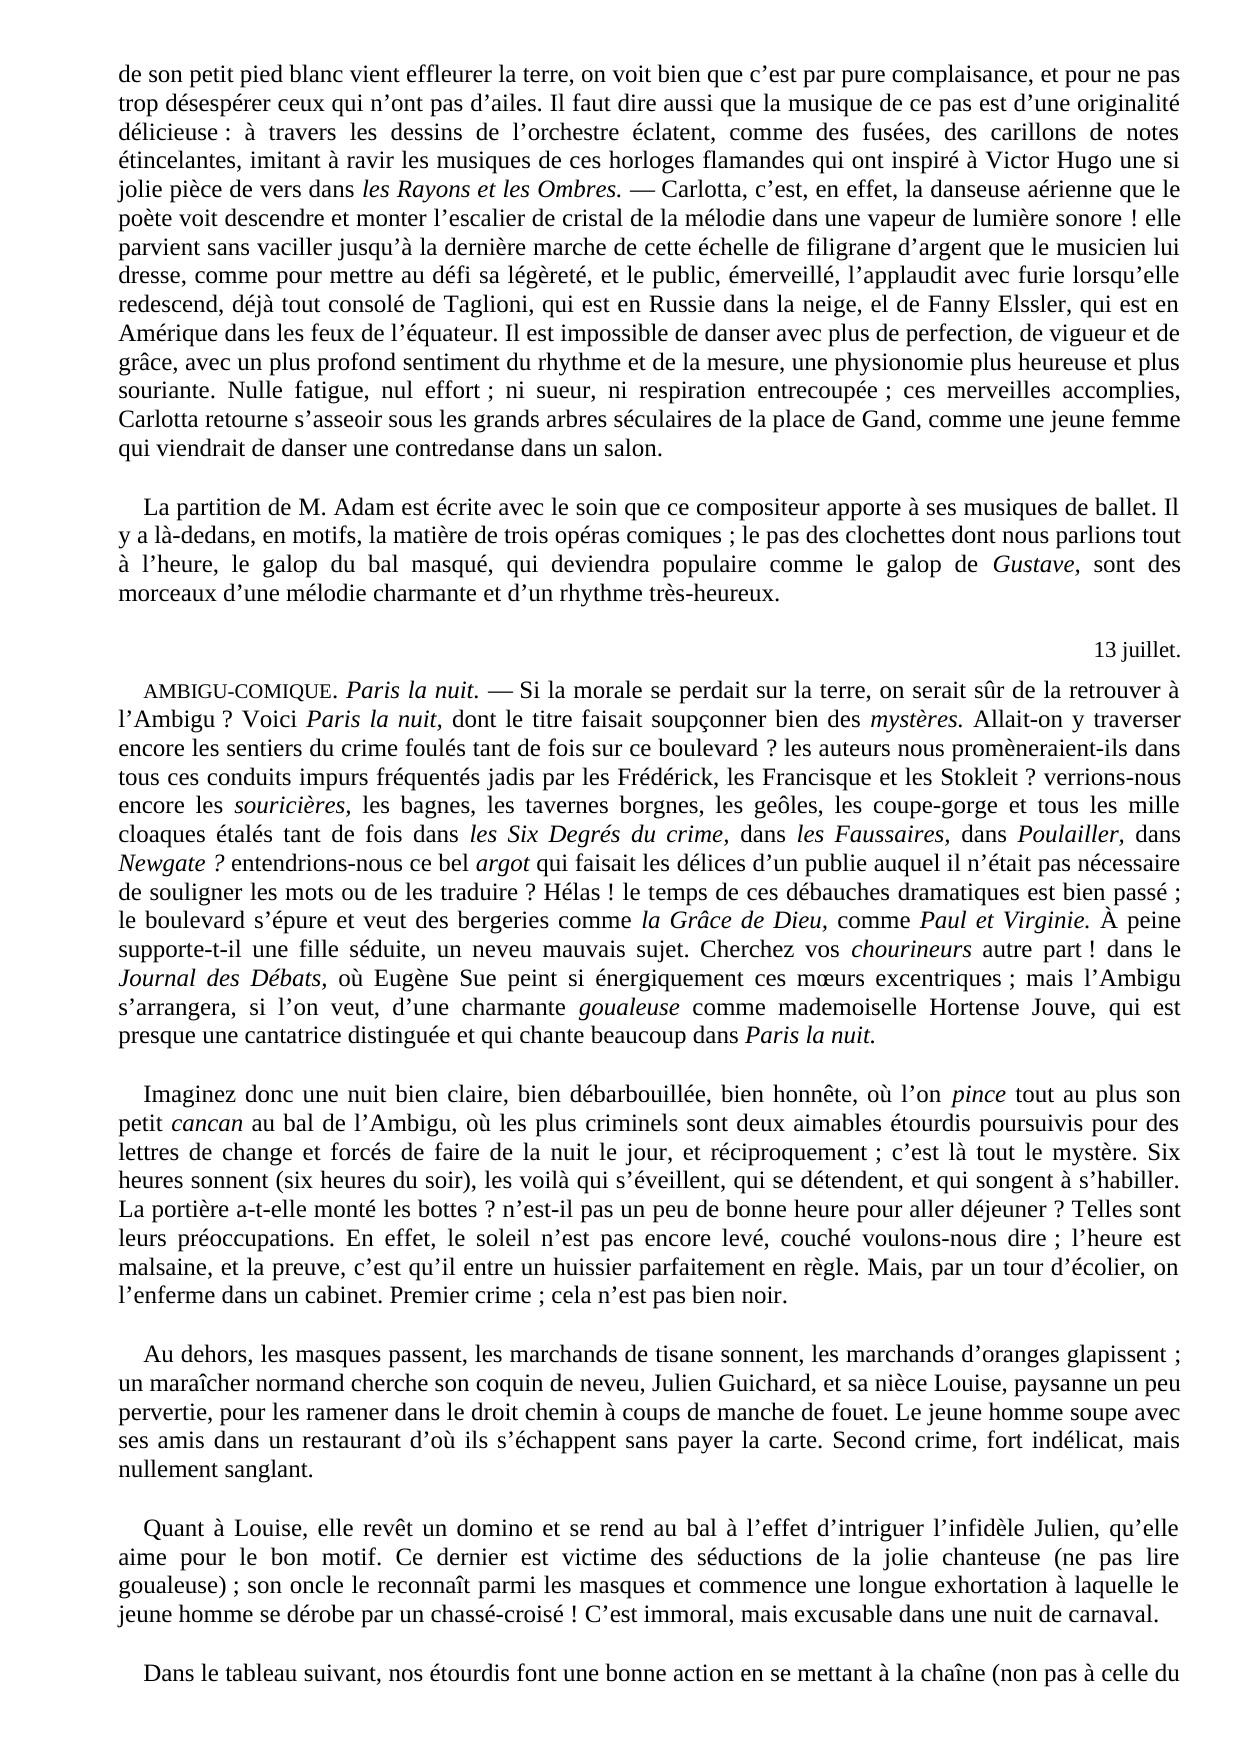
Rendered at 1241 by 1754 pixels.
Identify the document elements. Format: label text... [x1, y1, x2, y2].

text 13 juillet. [118, 637, 1181, 663]
text Quant à Louise, elle revêt un domino et se rend au bal à l’effet d’intriguer l’infidèle Julien, qu’elle aime pour le bon motif. Ce dernier est victime des séductions de la jolie chanteuse (ne pas lire goualeuse) ; son oncle le reconnaît parmi les masques et commence une longue exhortation à laquelle le jeune homme se dérobe par un chassé-croisé ! C’est immoral, mais excusable dans une nuit de carnaval. [118, 1513, 1181, 1628]
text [118, 1658, 1181, 1687]
text Au dehors, les masques passent, les marchands de tisane sonnent, les marchands d’oranges glapissent ; un maraîcher normand cherche son coquin de neveu, Julien Guichard, et sa nièce Louise, paysanne un peu pervertie, pour les ramener dans le droit chemin à coups de manche de fouet. Le jeune homme soupe avec ses amis dans un restaurant d’où ils s’échappent sans payer la carte. Second crime, fort indélicat, mais nullement sanglant. [118, 1339, 1181, 1483]
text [118, 59, 1181, 462]
text AMBIGU-COMIQUE. Paris la nuit. — Si la morale se perdait sur la terre, on serait sûr de la retrouver à l’Ambigu ? Voici Paris la nuit, dont le titre faisait soupçonner bien des mystères. Allait-on y traverser encore les sentiers du crime foulés tant de fois sur ce boulevard ? les auteurs nous promèneraient-ils dans tous ces conduits impurs fréquentés jadis par les Frédérick, les Francisque et les Stokleit ? verrions-nous encore les souricières, les bagnes, les tavernes borgnes, les geôles, les coupe-gorge et tous les mille cloaques étalés tant de fois dans les Six Degrés du crime, dans les Faussaires, dans Poulailler, dans Newgate ? entendrions-nous ce bel argot qui faisait les délices d’un publie auquel il n’était pas nécessaire de souligner les mots ou de les traduire ? Hélas ! le temps de ces débauches dramatiques est bien passé ; le boulevard s’épure et veut des bergeries comme la Grâce de Dieu, comme Paul et Virginie. À peine supporte-t-il une fille séduite, un neveu mauvais sujet. Cherchez vos chourineurs autre part ! dans le Journal des Débats, où Eugène Sue peint si énergiquement ces mœurs excentriques ; mais l’Ambigu s’arrangera, si l’on veut, d’une charmante goualeuse comme mademoiselle Hortense Jouve, qui est presque une cantatrice distinguée et qui chante beaucoup dans Paris la nuit. [118, 675, 1181, 1049]
text La partition de M. Adam est écrite avec le soin que ce compositeur apporte à ses musiques de ballet. Il y a là-dedans, en motifs, la matière de trois opéras comiques ; le pas des clochettes dont nous parlions tout à l’heure, le galop du bal masqué, qui deviendra populaire comme le galop de Gustave, sont des morceaux d’une mélodie charmante et d’un rhythme très-heureux. [118, 492, 1181, 607]
text Imaginez donc une nuit bien claire, bien débarbouillée, bien honnête, où l’on pince tout au plus son petit cancan au bal de l’Ambigu, où les plus criminels sont deux aimables étourdis poursuivis pour des lettres de change et forcés de faire de la nuit le jour, et réciproquement ; c’est là tout le mystère. Six heures sonnent (six heures du soir), les voilà qui s’éveillent, qui se détendent, et qui songent à s’habiller. La portière a-t-elle monté les bottes ? n’est-il pas un peu de bonne heure pour aller déjeuner ? Telles sont leurs préoccupations. En effet, le soleil n’est pas encore levé, couché voulons-nous dire ; l’heure est malsaine, et la preuve, c’est qu’il entre un huissier parfaitement en règle. Mais, par un tour d’écolier, on l’enferme dans un cabinet. Premier crime ; cela n’est pas bien noir. [118, 1079, 1181, 1309]
